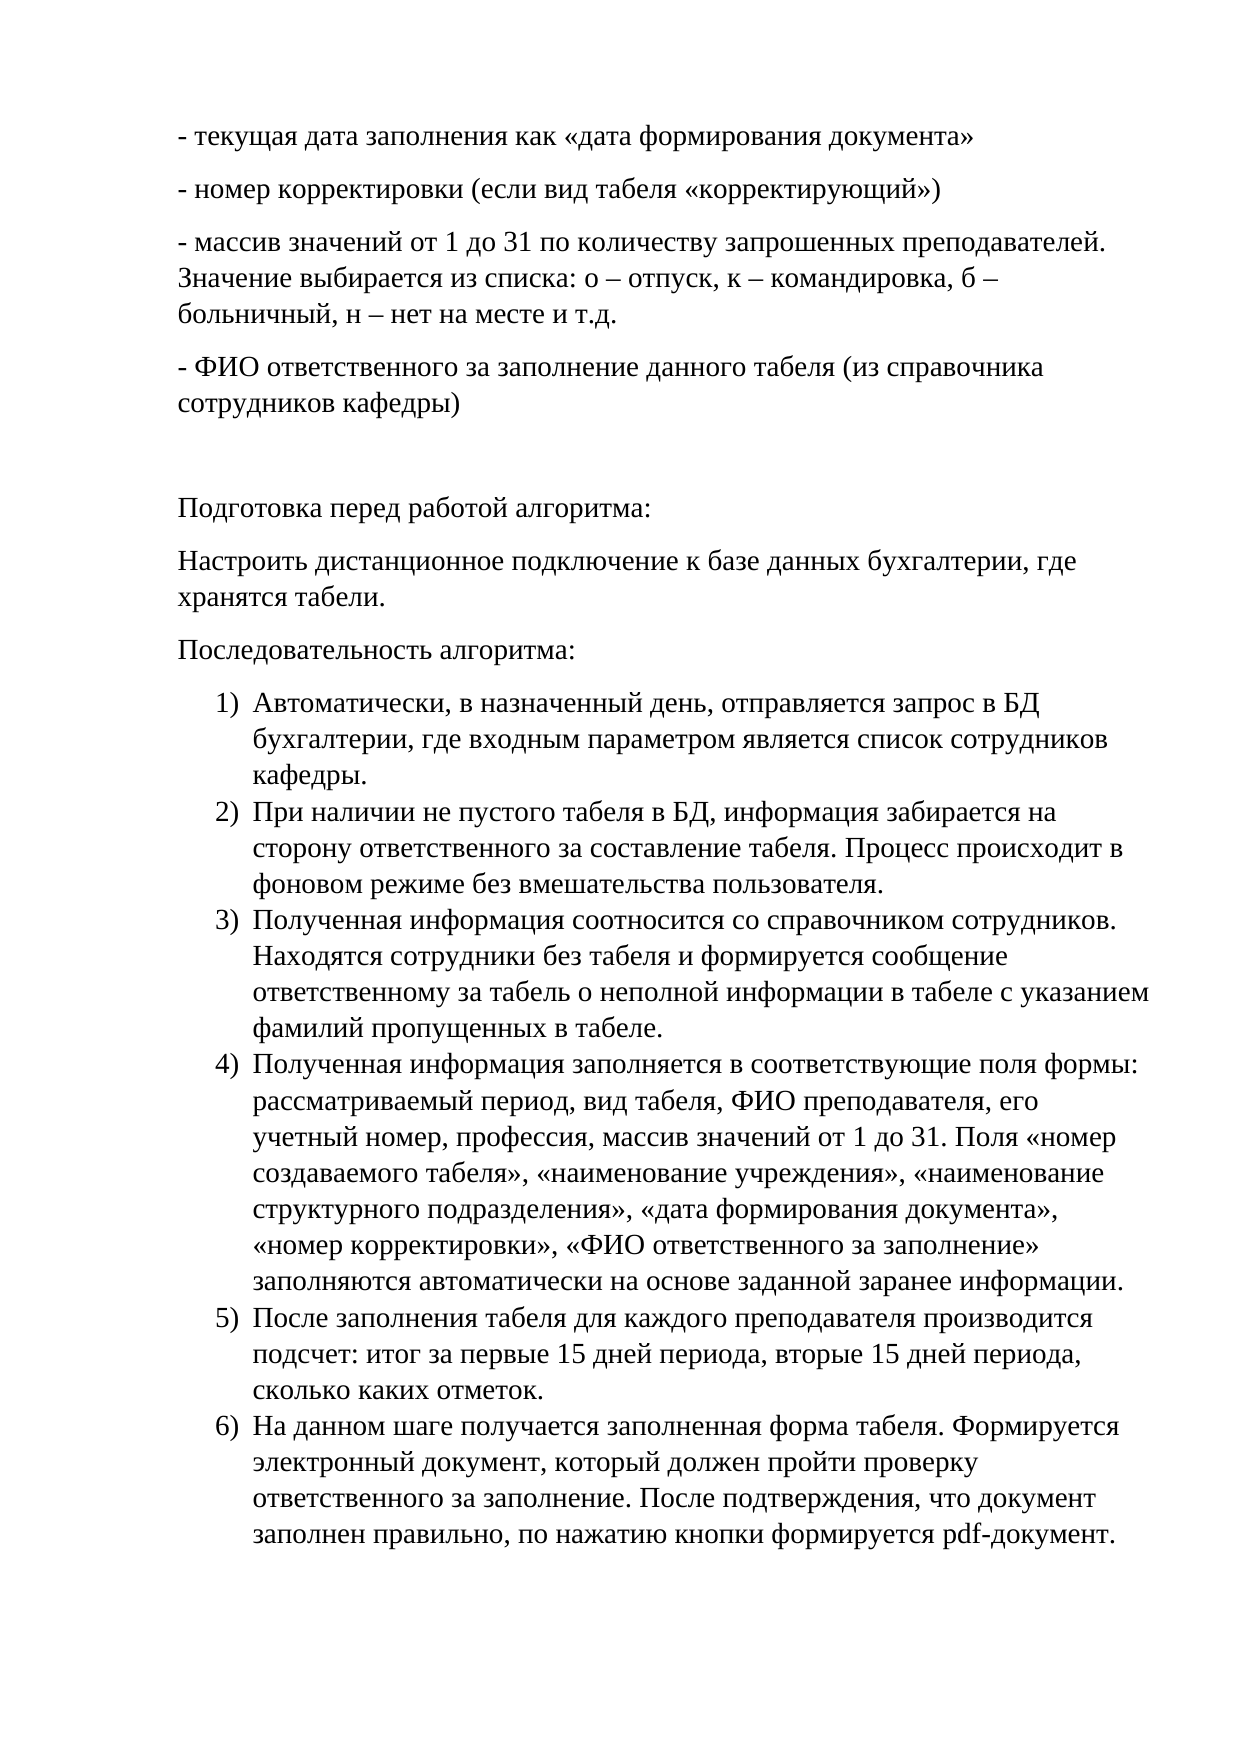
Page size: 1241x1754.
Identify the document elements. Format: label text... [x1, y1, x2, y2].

text Подготовка перед работой алгоритма: [177, 491, 1152, 524]
text Настроить дистанционное подключение к базе данных бухгалтерии, где хранятся табели. [177, 543, 1152, 613]
text - массив значений от 1 до 31 по количеству запрошенных преподавателей. Значение выбирается из списка: о – отпуск, к – командировка, б – больничный, н – нет на месте и т.д. [177, 224, 1152, 329]
list Полученная информация заполняется в соответствующие поля формы: рассматриваемый период, вид табеля, ФИО преподавателя, его учетный номер, профессия, массив значений от 1 до 31. Поля «номер создаваемого табеля», «наименование учреждения», «наименование структурного подразделения», «дата формирования документа», «номер корректировки», «ФИО ответственного за заполнение» заполняются автоматически на основе заданной заранее информации. [215, 1047, 1152, 1297]
list После заполнения табеля для каждого преподавателя производится подсчет: итог за первые 15 дней периода, вторые 15 дней периода, сколько каких отметок. [215, 1300, 1152, 1406]
list Автоматически, в назначенный день, отправляется запрос в БД бухгалтерии, где входным параметром является список сотрудников кафедры. [215, 685, 1152, 791]
text Последовательность алгоритма: [177, 632, 1152, 666]
text - ФИО ответственного за заполнение данного табеля (из справочника сотрудников кафедры) [177, 349, 1152, 418]
list Полученная информация соотносится со справочником сотрудников. Находятся сотрудники без табеля и формируется сообщение ответственному за табель о неполной информации в табеле с указанием фамилий пропущенных в табеле. [215, 902, 1152, 1044]
list На данном шаге получается заполненная форма табеля. Формируется электронный документ, который должен пройти проверку ответственного за заполнение. После подтверждения, что документ заполнен правильно, по нажатию кнопки формируется pdf-документ. [215, 1408, 1152, 1550]
text - текущая дата заполнения как «дата формирования документа» [177, 118, 1152, 152]
text - номер корректировки (если вид табеля «корректирующий») [177, 171, 1152, 204]
list При наличии не пустого табеля в БД, информация забирается на сторону ответственного за составление табеля. Процесс происходит в фоновом режиме без вмешательства пользователя. [215, 794, 1152, 899]
